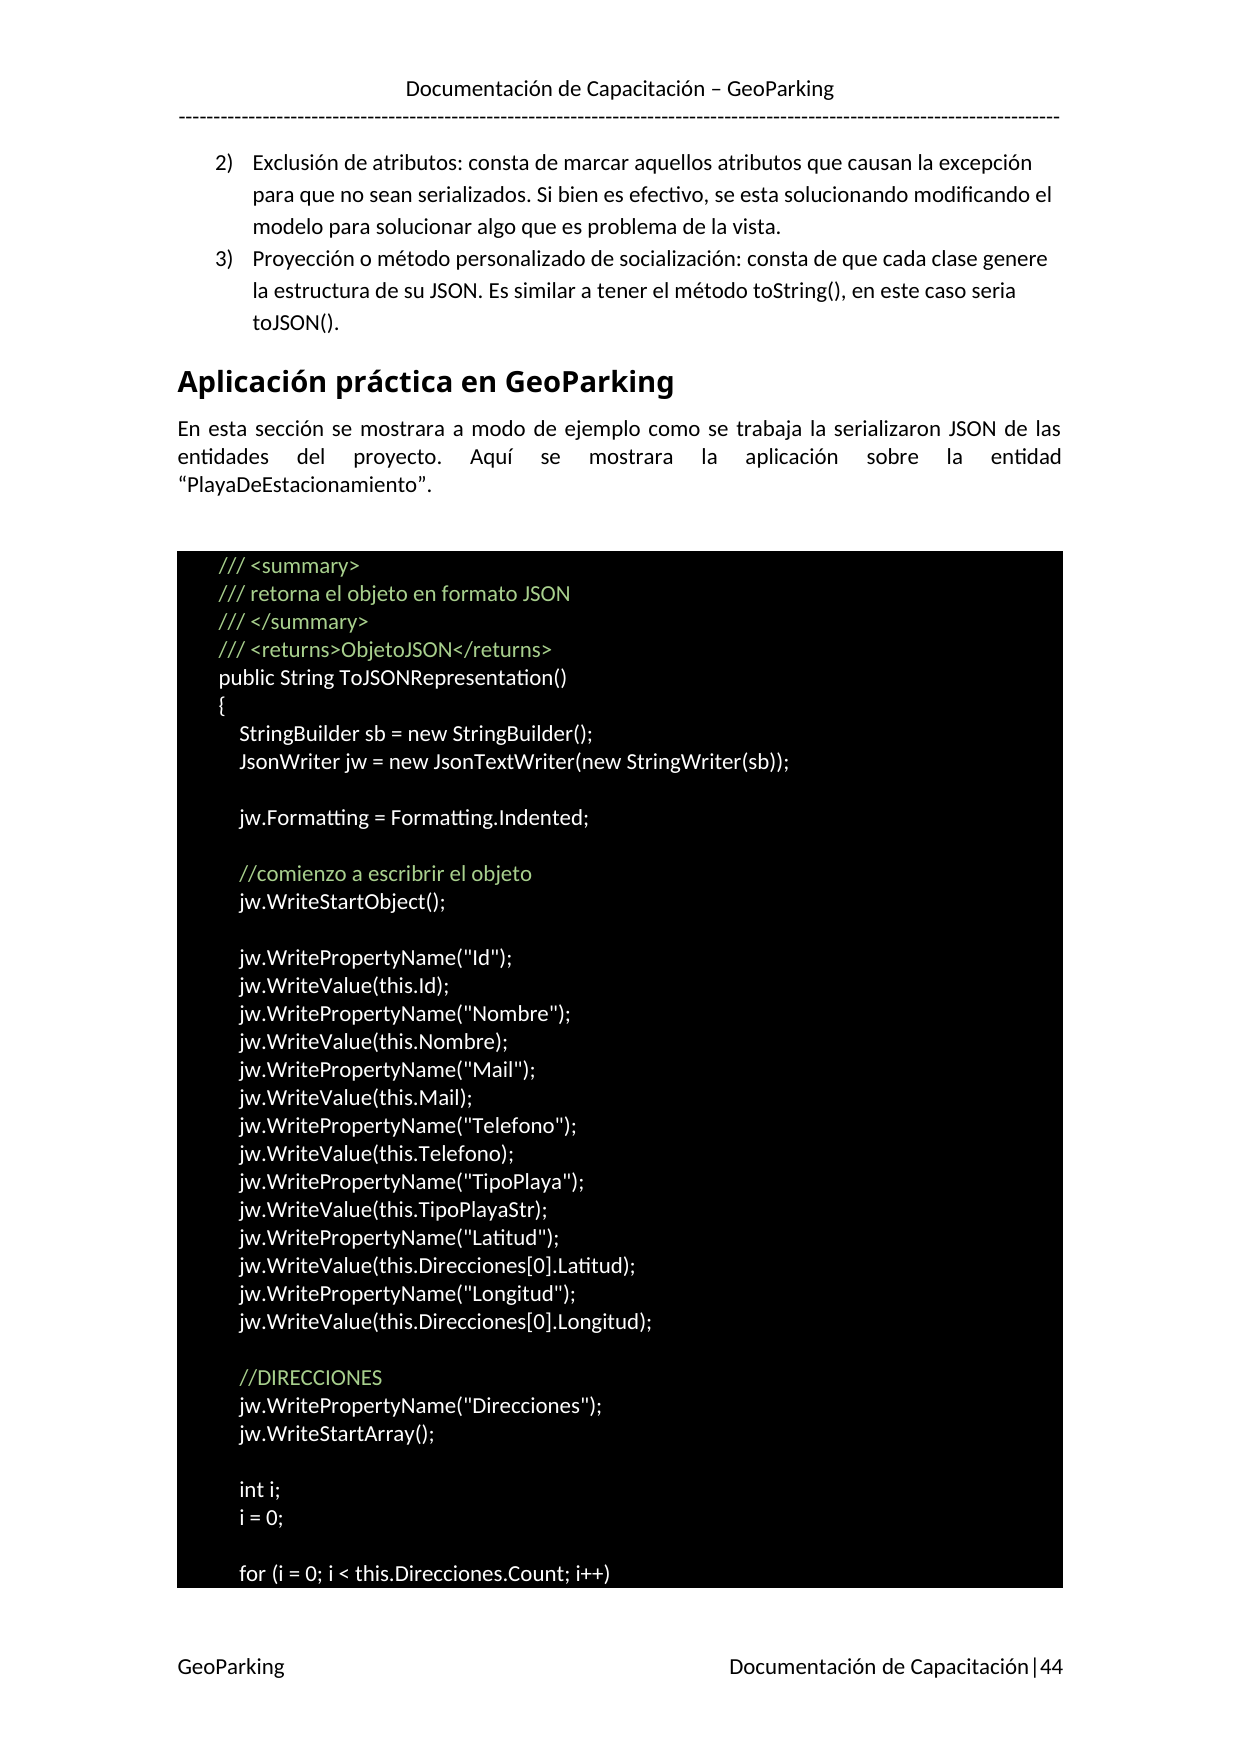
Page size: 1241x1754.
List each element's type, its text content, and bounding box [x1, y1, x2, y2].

text En esta sección se mostrara a modo de ejemplo como se trabaja la serializaron JSON de las entidades del proyecto. Aquí se mostrara la aplicación sobre la entidad “PlayaDeEstacionamiento”. [177, 414, 1063, 498]
text jw.WritePropertyName("Mail"); [177, 1055, 1063, 1083]
text jw.WriteValue(this.Direcciones[0].Latitud); [177, 1251, 1063, 1279]
text jw.WriteValue(this.Direcciones[0].Longitud); [177, 1307, 1063, 1335]
list Exclusión de atributos: consta de marcar aquellos atributos que causan la excepción para que no sean serializados. Si bien es efectivo, se esta solucionando modificando el modelo para solucionar algo que es problema de la vista. [215, 148, 1063, 240]
text jw.WritePropertyName("Id"); [177, 943, 1063, 971]
text //comienzo a escribrir el objeto [177, 859, 1063, 887]
text jw.WriteStartArray(); [177, 1419, 1063, 1447]
text { [177, 691, 1063, 719]
text /// retorna el objeto en formato JSON [177, 579, 1063, 607]
text jw.WritePropertyName("Direcciones"); [177, 1391, 1063, 1419]
text jw.WritePropertyName("Longitud"); [177, 1279, 1063, 1307]
text jw.WriteValue(this.Mail); [177, 1083, 1063, 1111]
text jw.WriteValue(this.Nombre); [177, 1027, 1063, 1055]
text jw.WriteValue(this.Telefono); [177, 1139, 1063, 1167]
text //DIRECCIONES [177, 1363, 1063, 1391]
text jw.Formatting = Formatting.Indented; [177, 803, 1063, 831]
text /// </summary> [177, 607, 1063, 635]
text /// <summary> [177, 551, 1063, 579]
text public String ToJSONRepresentation() [177, 663, 1063, 691]
text int i; [177, 1476, 1063, 1503]
text jw.WritePropertyName("Telefono"); [177, 1111, 1063, 1139]
text jw.WritePropertyName("Nombre"); [177, 999, 1063, 1027]
list Proyección o método personalizado de socialización: consta de que cada clase genere la estructura de su JSON. Es similar a tener el método toString(), en este caso seria toJSON(). [215, 244, 1063, 337]
text jw.WriteValue(this.Id); [177, 971, 1063, 999]
text for (i = 0; i < this.Direcciones.Count; i++) [177, 1559, 1063, 1588]
text i = 0; [177, 1503, 1063, 1532]
text jw.WriteValue(this.TipoPlayaStr); [177, 1195, 1063, 1223]
text /// <returns>ObjetoJSON</returns> [177, 635, 1063, 663]
text jw.WritePropertyName("TipoPlaya"); [177, 1167, 1063, 1195]
text StringBuilder sb = new StringBuilder(); [177, 719, 1063, 747]
text jw.WritePropertyName("Latitud"); [177, 1223, 1063, 1251]
text JsonWriter jw = new JsonTextWriter(new StringWriter(sb)); [177, 747, 1063, 775]
text jw.WriteStartObject(); [177, 887, 1063, 915]
subtitle Aplicación práctica en GeoParking [177, 362, 1063, 401]
